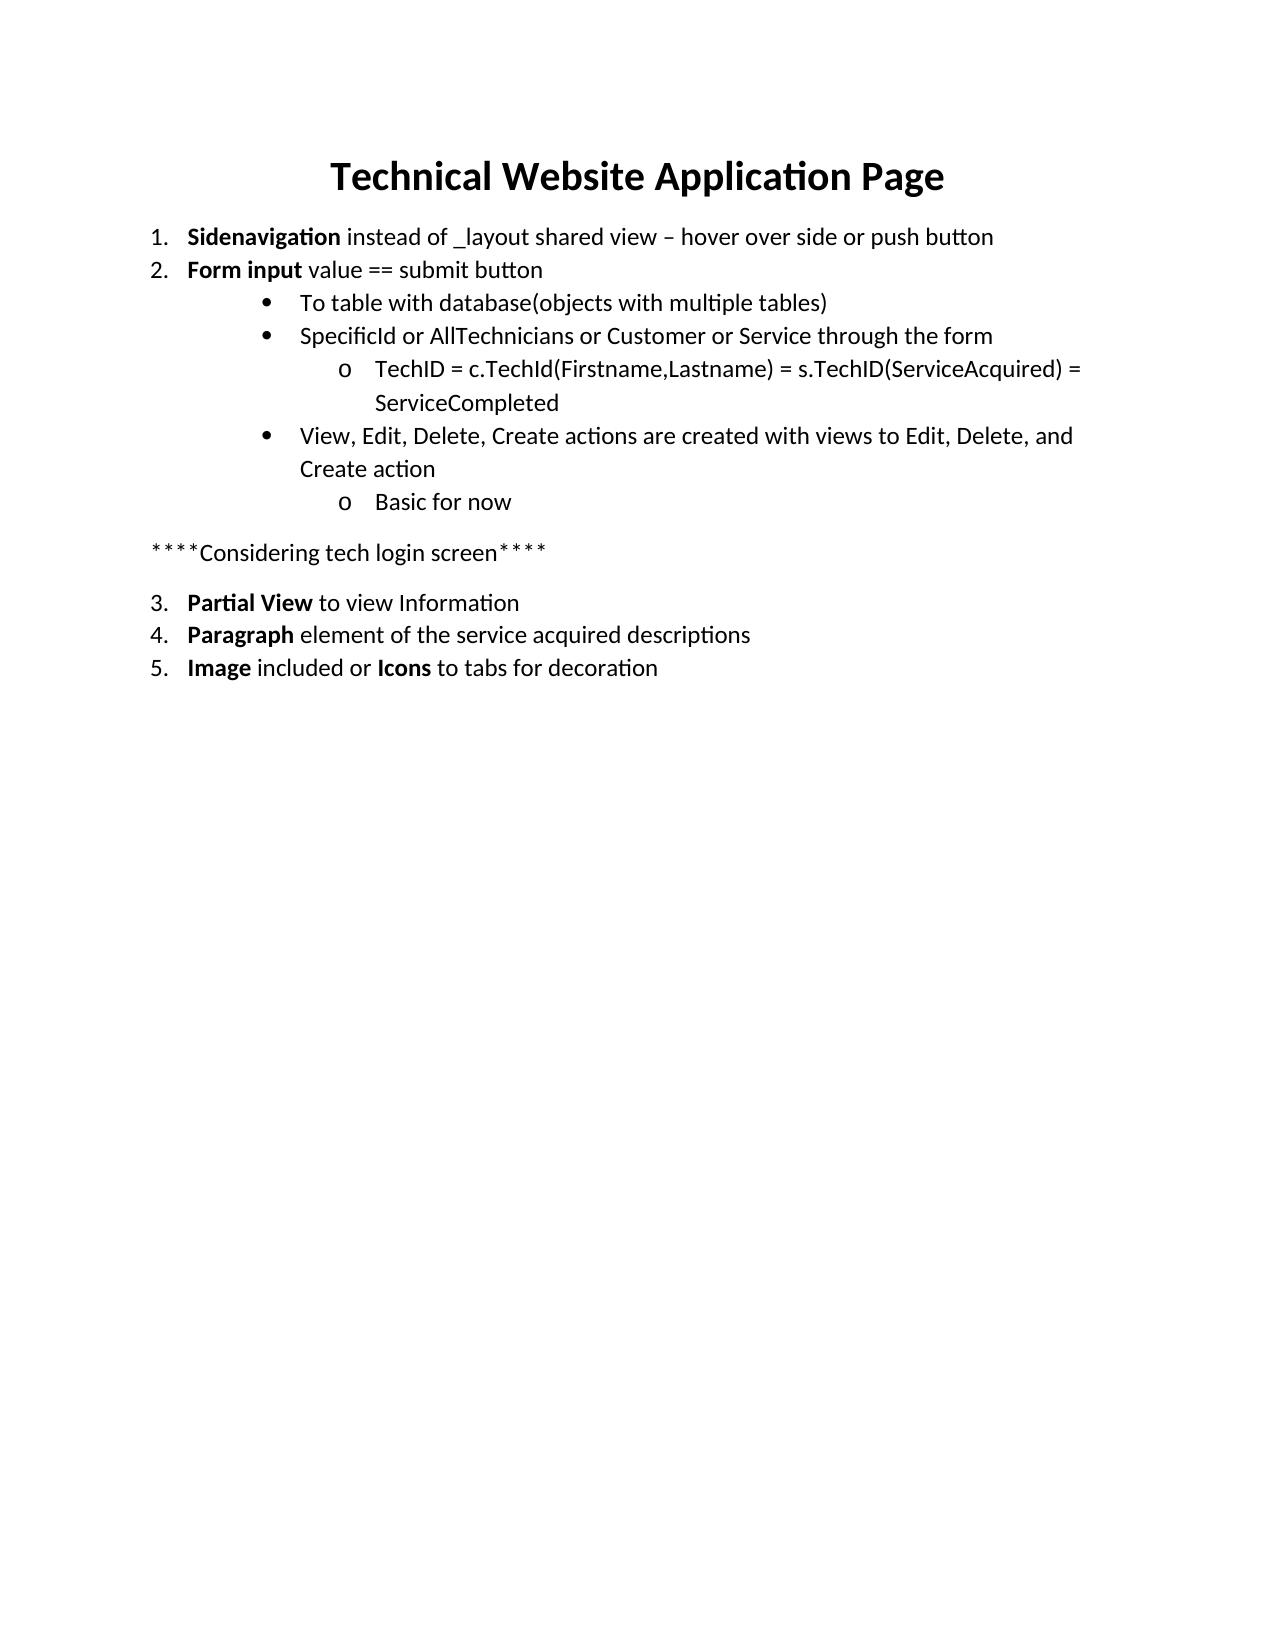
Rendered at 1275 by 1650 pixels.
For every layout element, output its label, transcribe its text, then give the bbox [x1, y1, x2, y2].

list View, Edit, Delete, Create actions are created with views to Edit, Delete, and Create action [262, 420, 1125, 484]
list Paragraph element of the service acquired descriptions [150, 619, 1125, 650]
list Form input value == submit button [150, 254, 1125, 285]
text Technical Website Application Page [150, 150, 1125, 201]
list Sidenavigation instead of _layout shared view – hover over side or push button [150, 222, 1125, 252]
list SpecificId or AllTechnicians or Customer or Service through the form [262, 320, 1125, 351]
list TechID = c.TechId(Firstname,Lastname) = s.TechID(ServiceAcquired) = ServiceCompleted [337, 353, 1125, 418]
text ****Considering tech login screen**** [150, 537, 1125, 568]
list Basic for now [337, 486, 1125, 518]
list Image included or Icons to tabs for decoration [150, 652, 1125, 683]
list Partial View to view Information [150, 587, 1125, 617]
list To table with database(objects with multiple tables) [262, 287, 1125, 318]
